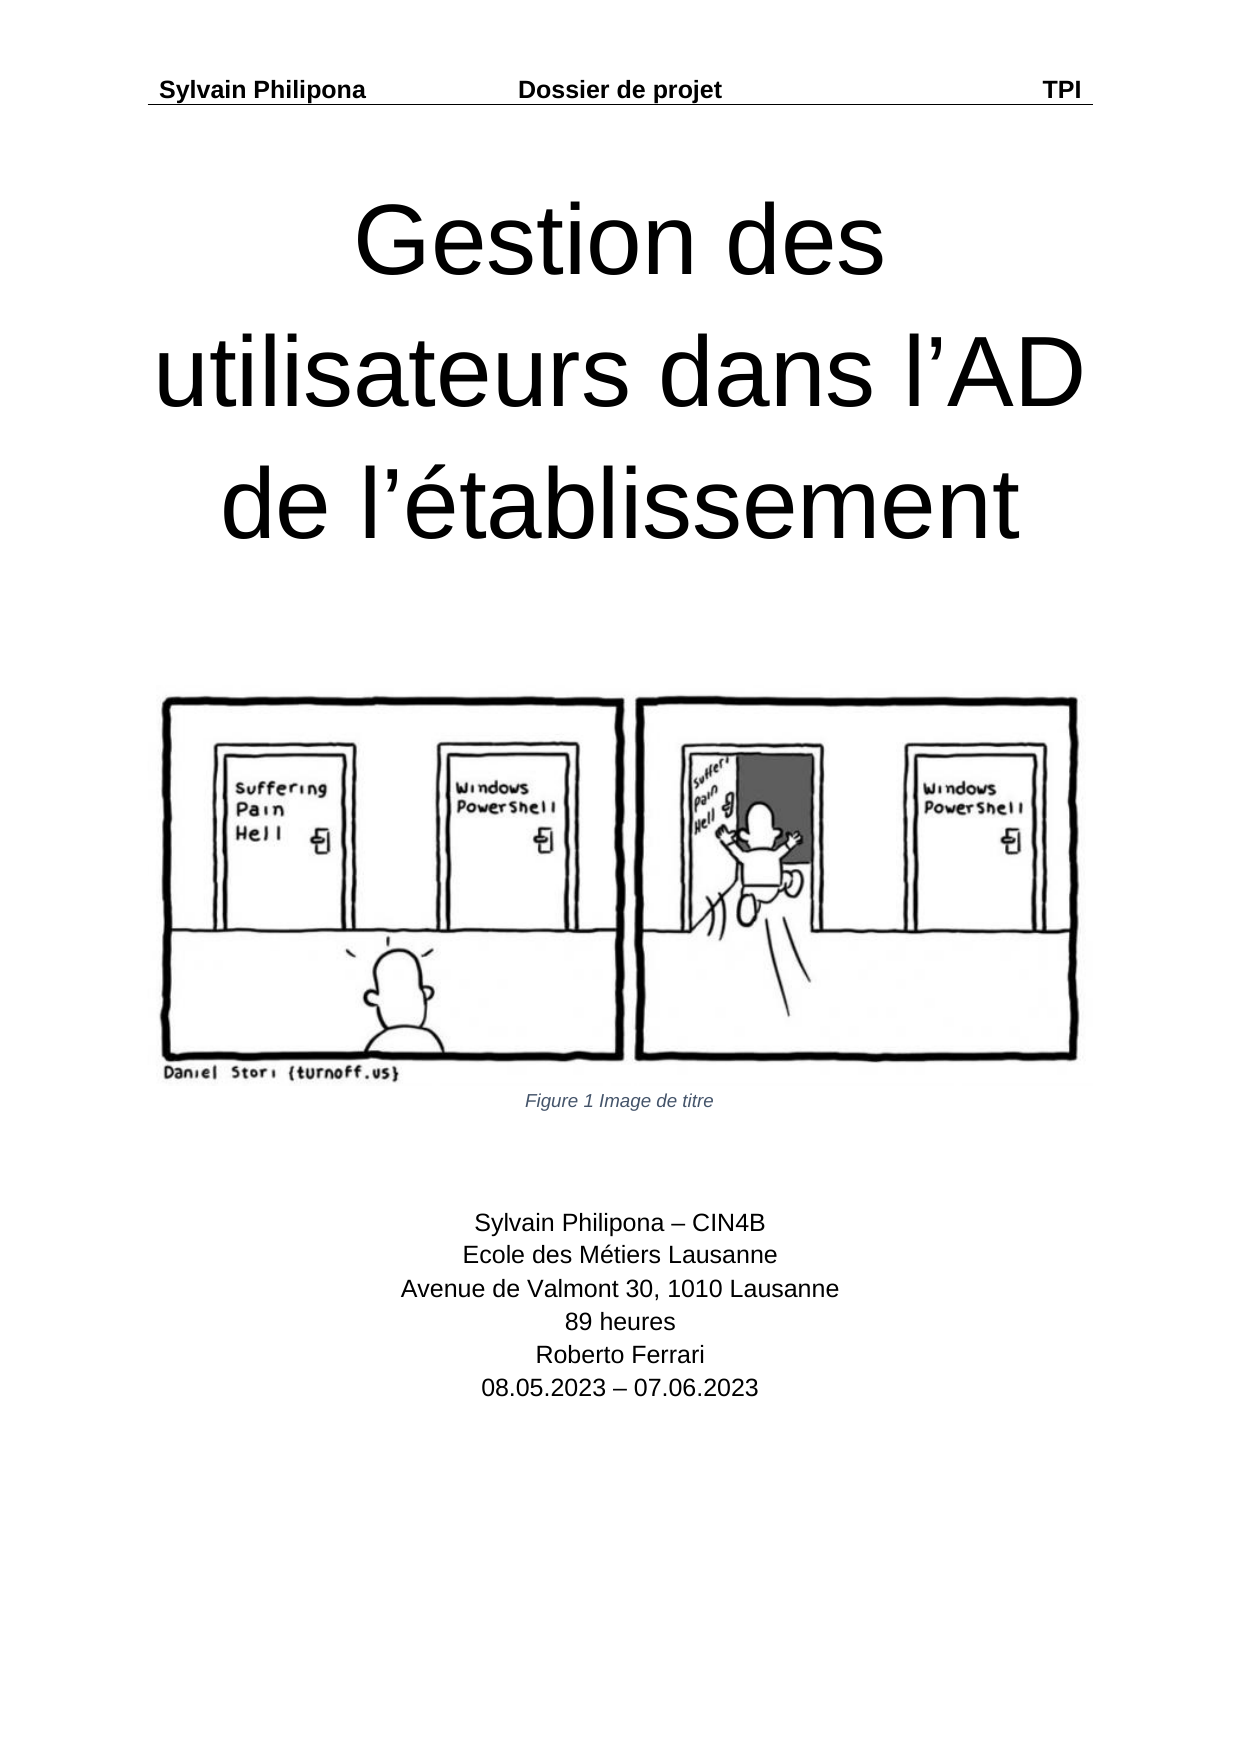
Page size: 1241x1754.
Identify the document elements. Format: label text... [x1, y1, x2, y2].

text Figure 1 Image de titre [148, 1090, 1092, 1112]
text Gestion des utilisateurs dans l’AD de l’établissement [148, 181, 1092, 560]
text 89 heures [148, 1307, 1092, 1335]
text 08.05.2023 – 07.06.2023 [148, 1373, 1092, 1401]
text Roberto Ferrari [148, 1339, 1092, 1368]
text Sylvain Philipona – CIN4B [148, 1207, 1092, 1236]
text Ecole des Métiers Lausanne [148, 1241, 1092, 1269]
text Avenue de Valmont 30, 1010 Lausanne [148, 1273, 1092, 1302]
picture [147, 676, 1093, 1086]
